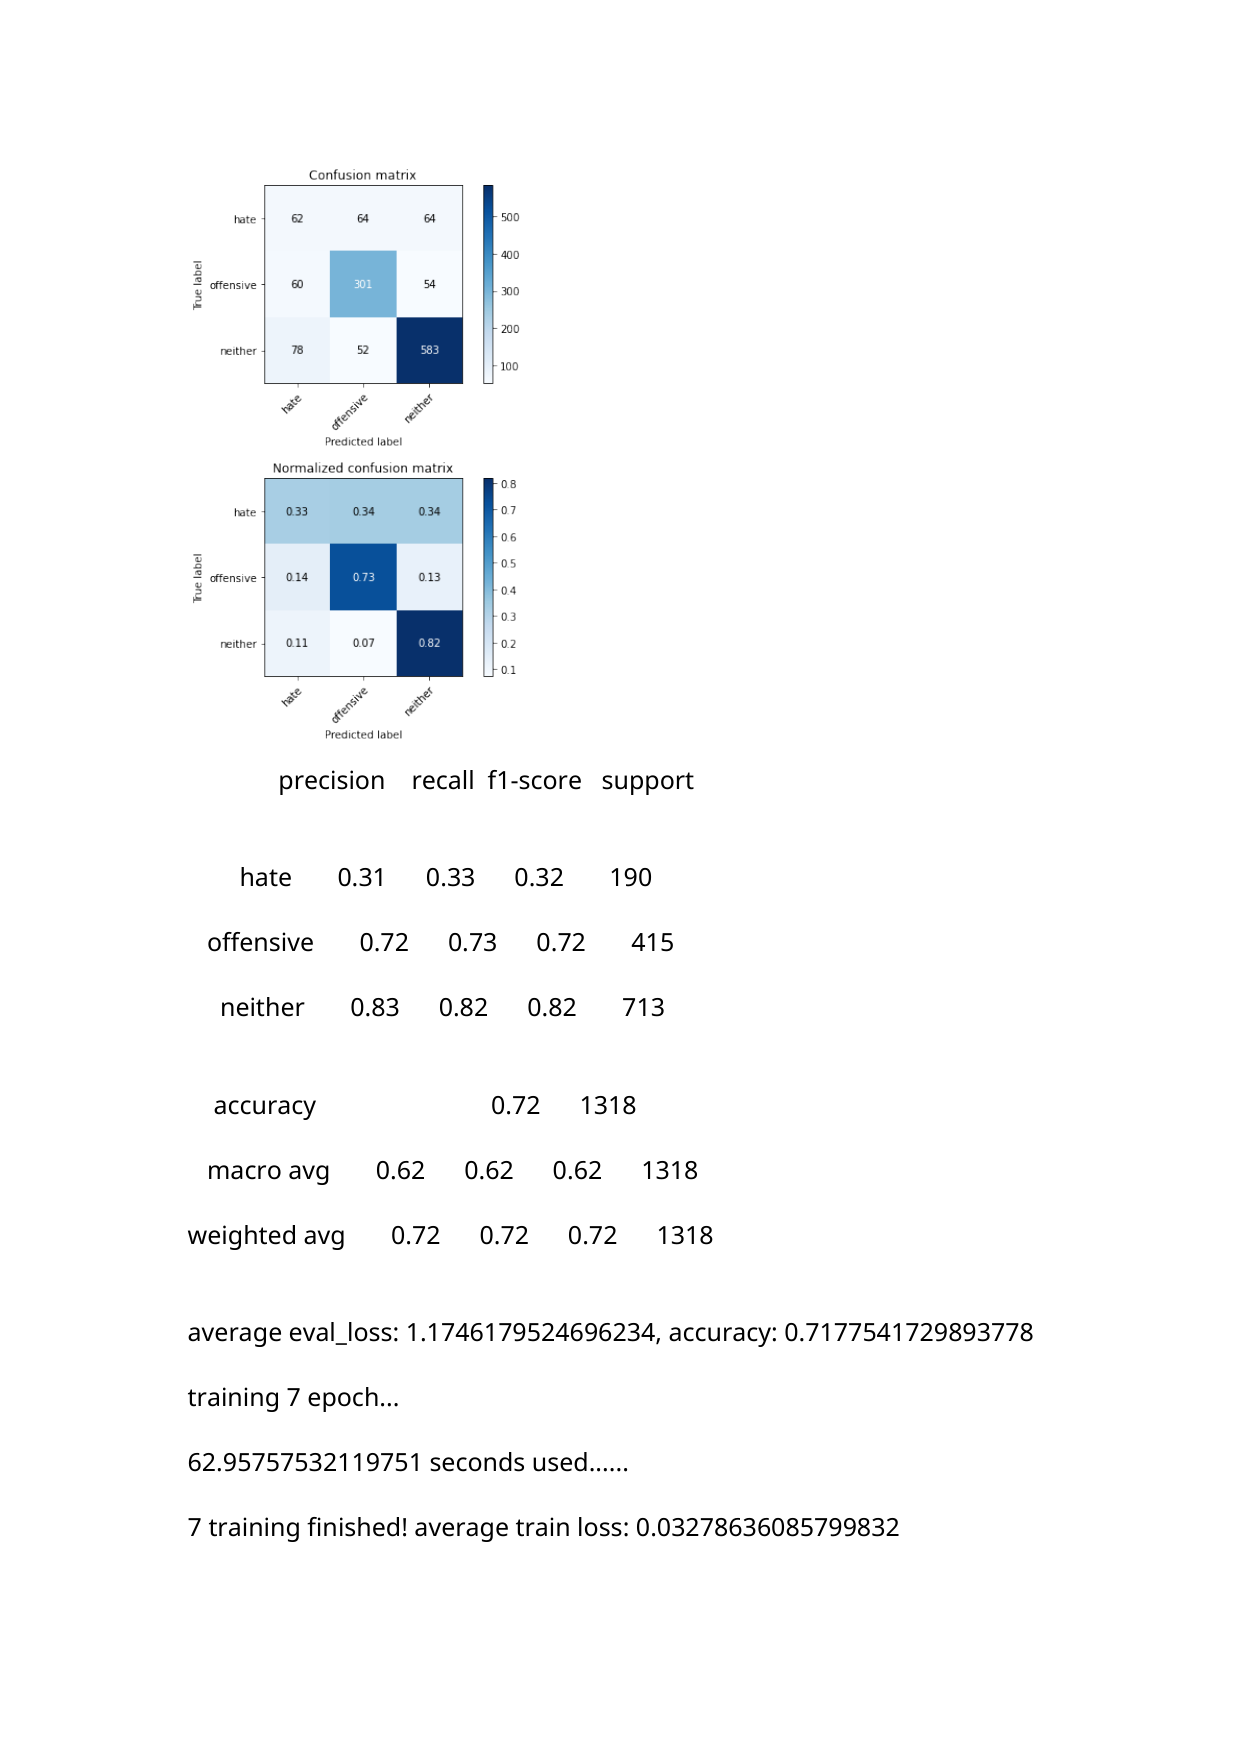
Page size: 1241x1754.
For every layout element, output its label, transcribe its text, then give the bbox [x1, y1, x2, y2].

picture [187, 162, 527, 454]
text offensive 0.72 0.73 0.72 415 [187, 909, 1053, 974]
text precision recall f1-score support [187, 747, 1053, 812]
text hate 0.31 0.33 0.32 190 [187, 844, 1053, 909]
picture [187, 455, 524, 747]
text neither 0.83 0.82 0.82 713 [187, 974, 1053, 1039]
text 7 training finished! average train loss: 0.03278636085799832 [187, 1494, 1053, 1559]
text macro avg 0.62 0.62 0.62 1318 [187, 1137, 1053, 1202]
text average eval_loss: 1.1746179524696234, accuracy: 0.7177541729893778 [187, 1299, 1053, 1364]
text training 7 epoch... [187, 1364, 1053, 1429]
text accuracy 0.72 1318 [187, 1072, 1053, 1137]
text weighted avg 0.72 0.72 0.72 1318 [187, 1202, 1053, 1267]
text 62.95757532119751 seconds used...... [187, 1429, 1053, 1494]
